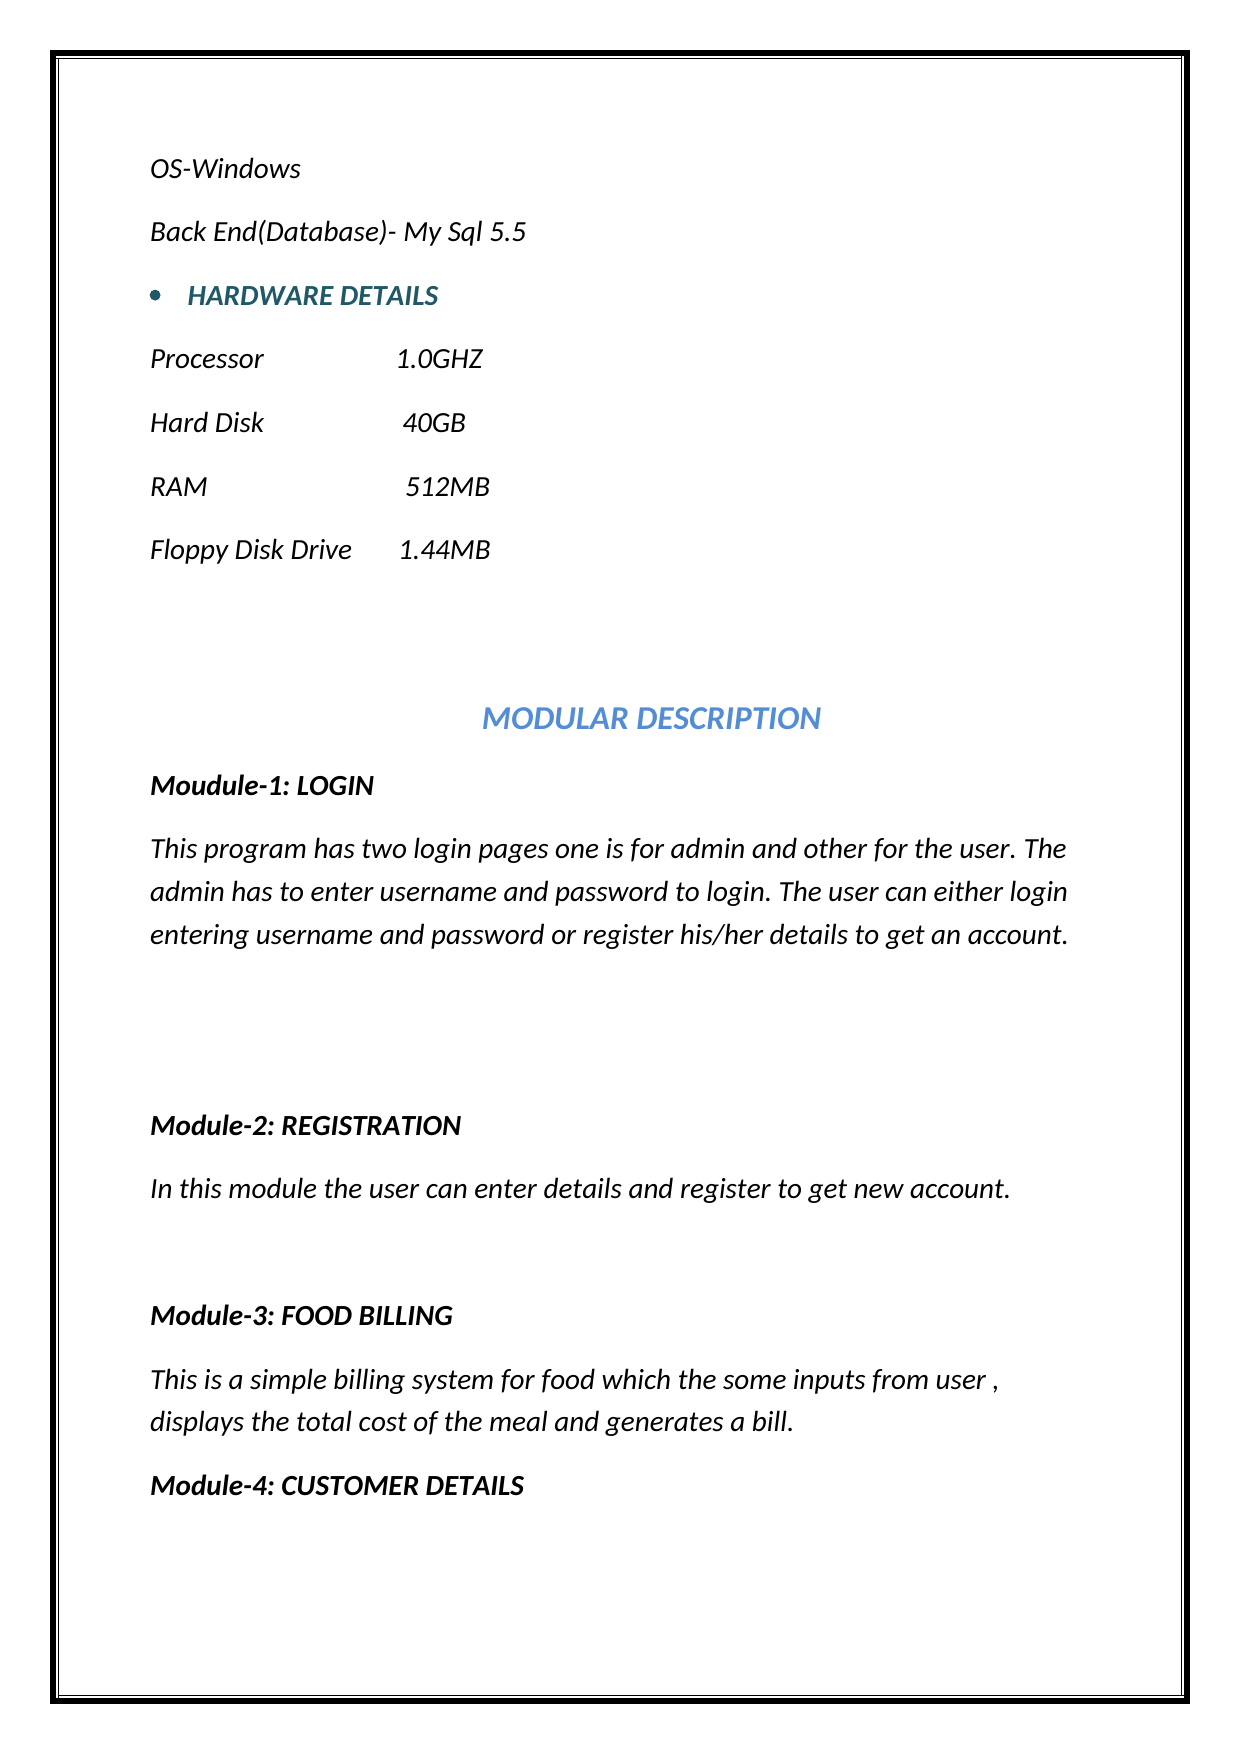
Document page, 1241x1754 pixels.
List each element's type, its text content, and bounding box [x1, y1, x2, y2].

text In this module the user can enter details and register to get new account. [150, 1170, 1090, 1206]
text Module-2: REGISTRATION [150, 1107, 1090, 1142]
text RAM 512MB [150, 468, 1090, 503]
text Hard Disk 40GB [150, 404, 1090, 440]
text This is a simple billing system for food which the some inputs from user , displays the total cost of the meal and generates a bill. [150, 1361, 1090, 1439]
list HARDWARE DETAILS [150, 277, 1090, 313]
text Floppy Disk Drive 1.44MB [150, 531, 1090, 567]
text Module-4: CUSTOMER DETAILS [150, 1467, 1090, 1503]
text Processor 1.0GHZ [150, 341, 1090, 376]
text OS-Windows [150, 150, 1090, 186]
text MODULAR DESCRIPTION [150, 697, 1090, 738]
text Module-3: FOOD BILLING [150, 1297, 1090, 1333]
text This program has two login pages one is for admin and other for the user. The admin has to enter username and password to login. The user can either login entering username and password or register his/her details to get an account. [150, 831, 1090, 952]
text Moudule-1: LOGIN [150, 767, 1090, 803]
text Back End(Database)- My Sql 5.5 [150, 213, 1090, 249]
